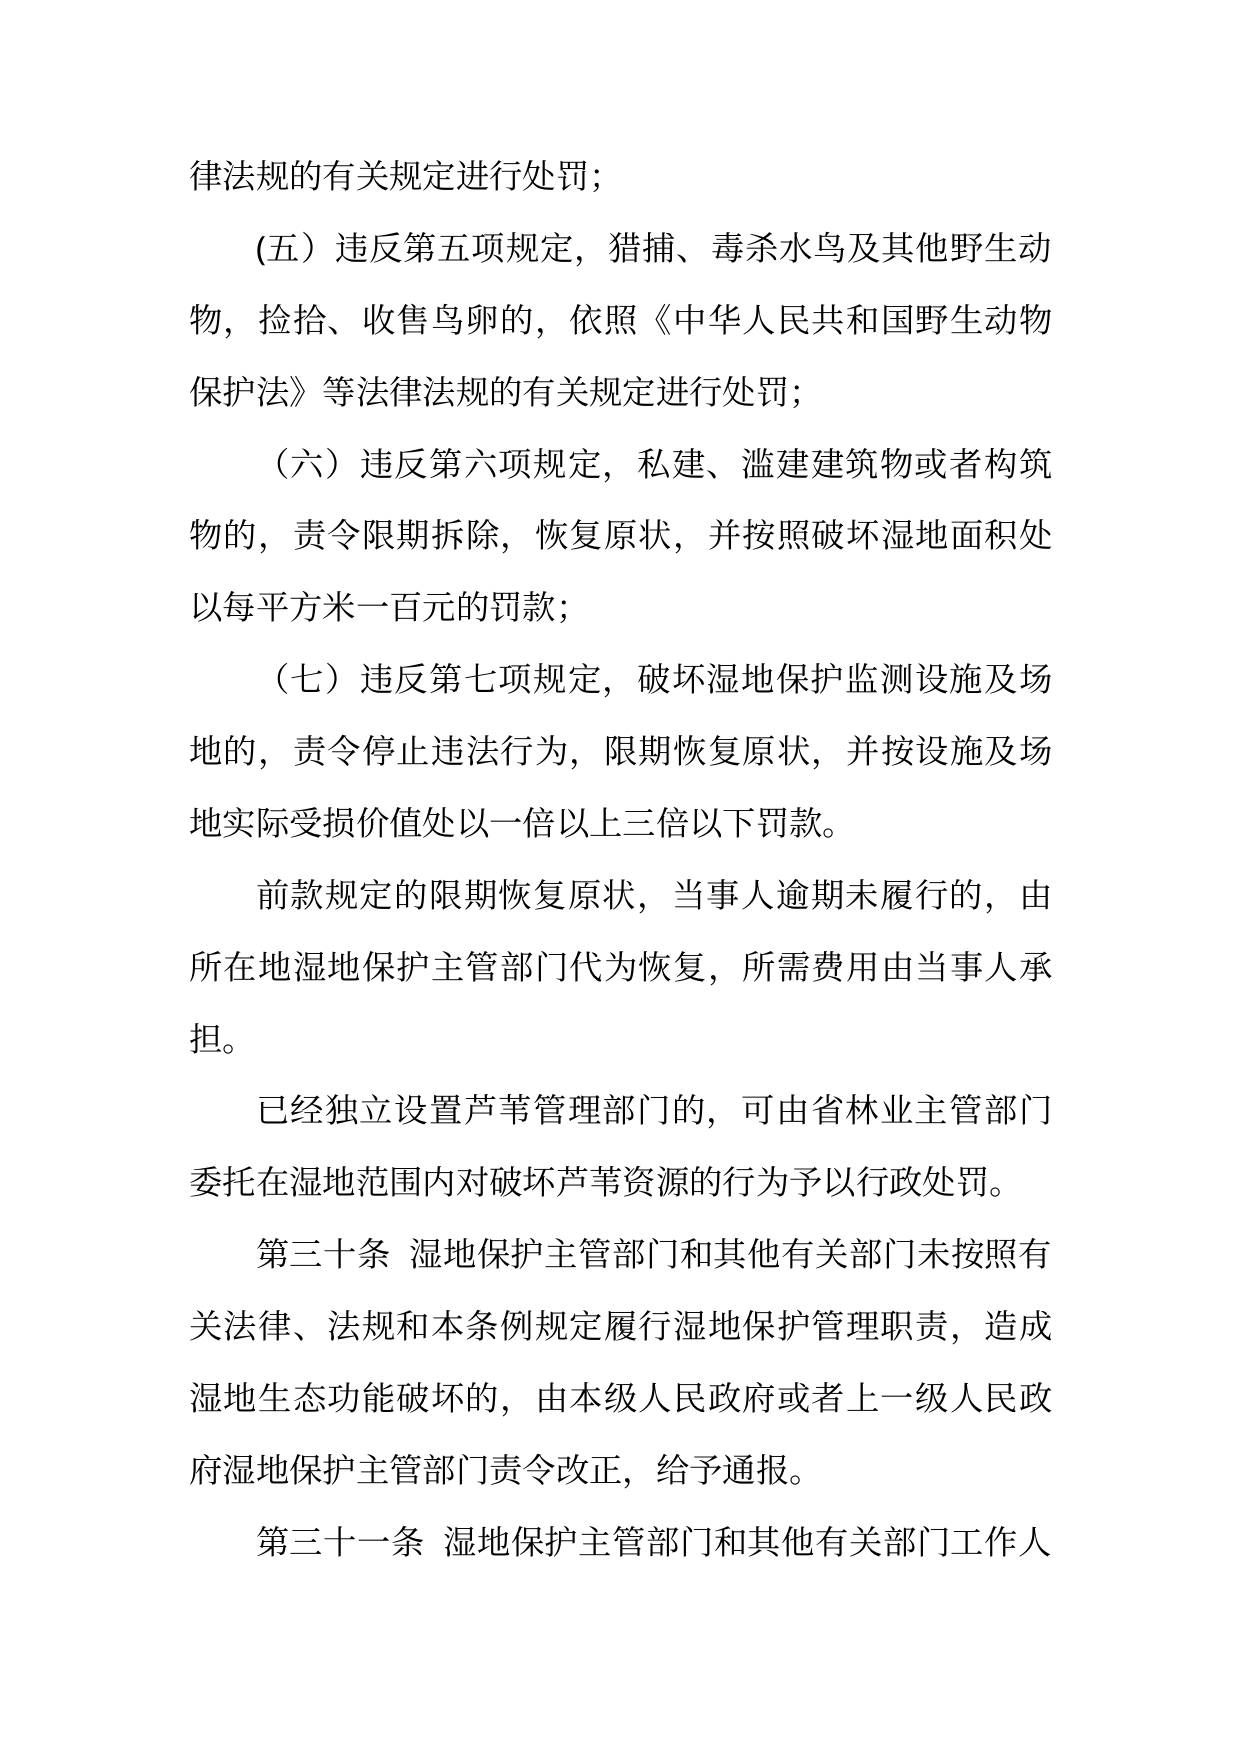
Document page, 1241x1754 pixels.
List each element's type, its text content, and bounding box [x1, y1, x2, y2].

text 已经独立设置芦苇管理部门的，可由省林业主管部门委托在湿地范围内对破坏芦苇资源的行为予以行政处罚。 [189, 1084, 1053, 1204]
text 前款规定的限期恢复原状，当事人逾期未履行的，由所在地湿地保护主管部门代为恢复，所需费用由当事人承担。 [189, 869, 1053, 1061]
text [189, 1516, 1053, 1564]
text （七）违反第七项规定，破坏湿地保护监测设施及场地的，责令停止违法行为，限期恢复原状，并按设施及场地实际受损价值处以一倍以上三倍以下罚款。 [189, 653, 1053, 845]
text 第三十条 湿地保护主管部门和其他有关部门未按照有关法律、法规和本条例规定履行湿地保护管理职责，造成湿地生态功能破坏的，由本级人民政府或者上一级人民政府湿地保护主管部门责令改正，给予通报。 [189, 1228, 1053, 1492]
text （六）违反第六项规定，私建、滥建建筑物或者构筑物的，责令限期拆除，恢复原状，并按照破坏湿地面积处以每平方米一百元的罚款； [189, 438, 1053, 629]
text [189, 150, 1053, 198]
text (五）违反第五项规定，猎捕、毒杀水鸟及其他野生动物，捡拾、收售鸟卵的，依照《中华人民共和国野生动物保护法》等法律法规的有关规定进行处罚； [189, 222, 1053, 414]
